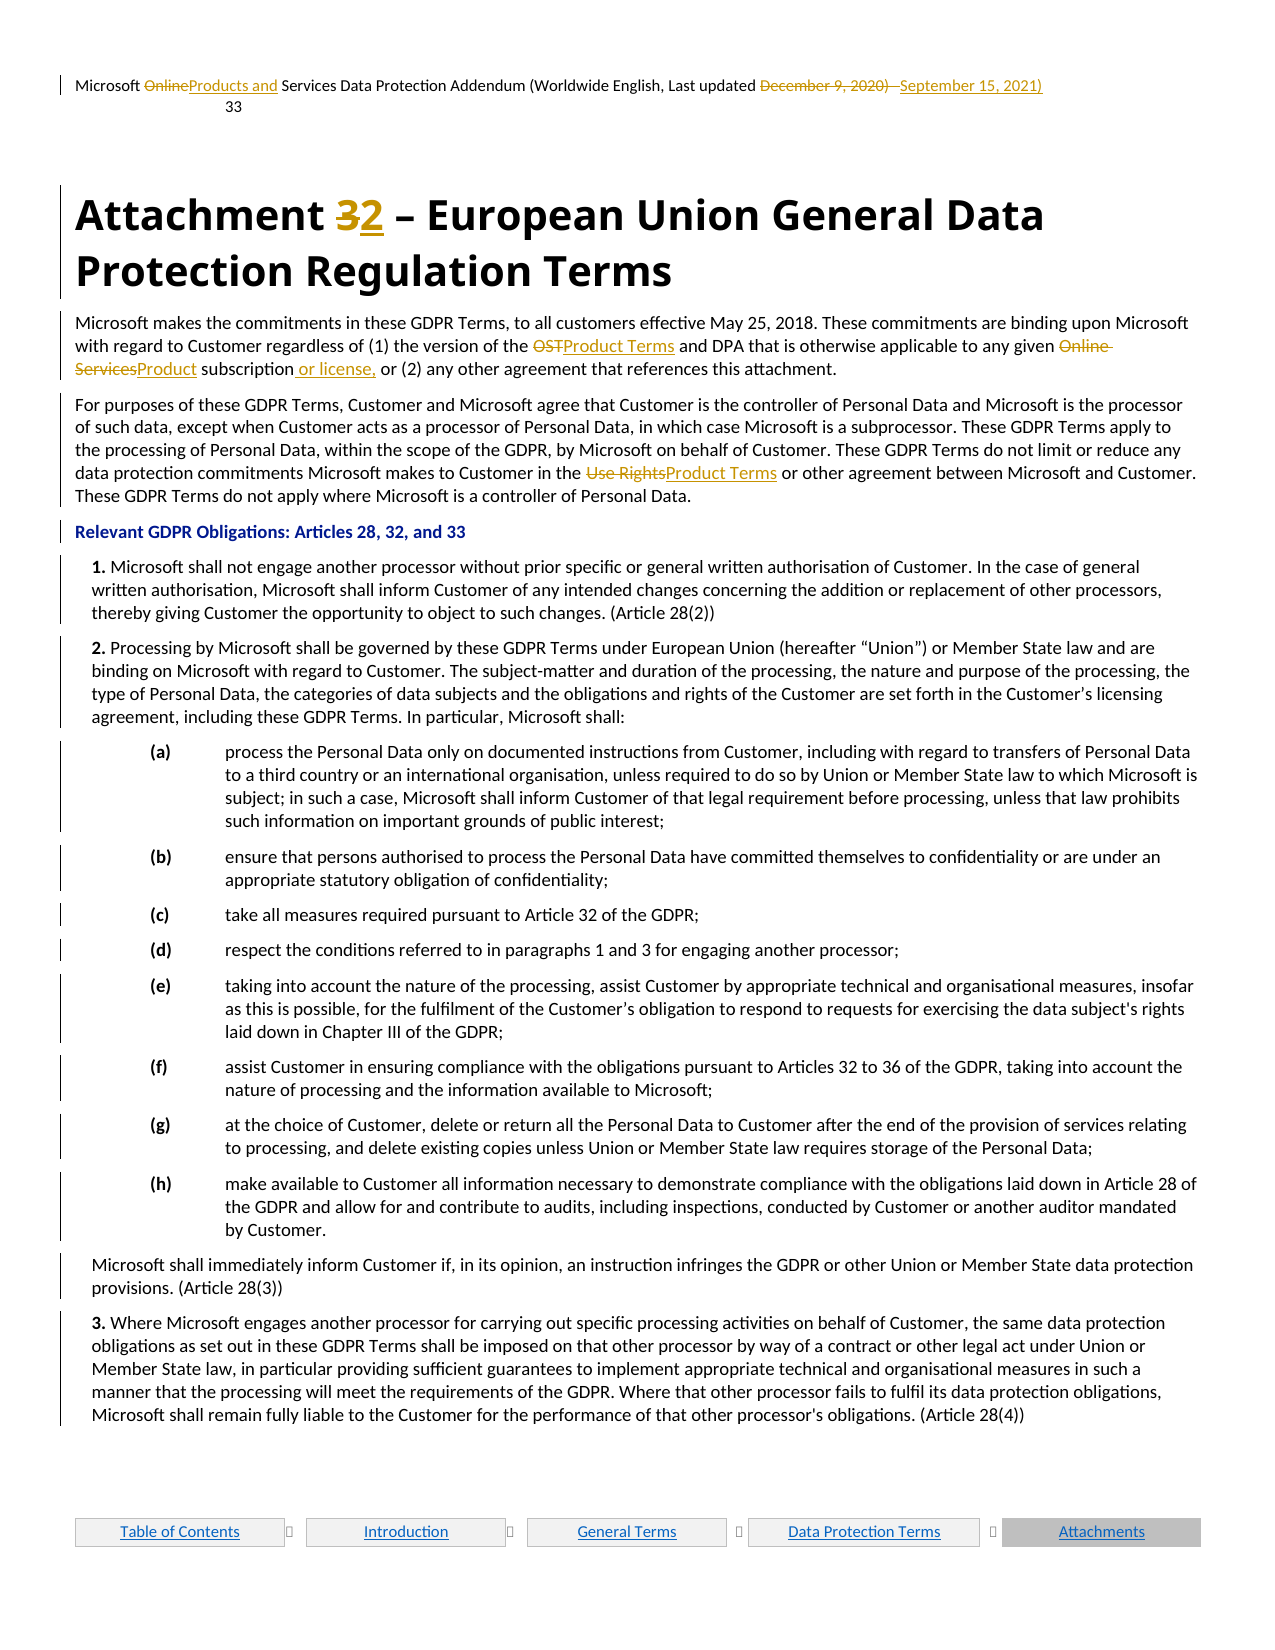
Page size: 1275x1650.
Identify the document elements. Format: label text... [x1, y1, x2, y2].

list (g) at the choice of Customer, delete or return all the Personal Data to Customer after the end of the provision of services relating to processing, and delete existing copies unless Union or Member State law requires storage of the Personal Data; [150, 1113, 1200, 1159]
list Relevant GDPR Obligations: Articles 28, 32, and 33 [75, 520, 1200, 543]
list 2. Processing by Microsoft shall be governed by these GDPR Terms under European Union (hereafter “Union”) or Member State law and are binding on Microsoft with regard to Customer. The subject-matter and duration of the processing, the nature and purpose of the processing, the type of Personal Data, the categories of data subjects and the obligations and rights of the Customer are set forth in the Customer’s licensing agreement, including these GDPR Terms. In particular, Microsoft shall: [91, 636, 1200, 728]
list For purposes of these GDPR Terms, Customer and Microsoft agree that Customer is the controller of Personal Data and Microsoft is the processor of such data, except when Customer acts as a processor of Personal Data, in which case Microsoft is a subprocessor. These GDPR Terms apply to the processing of Personal Data, within the scope of the GDPR, by Microsoft on behalf of Customer. These GDPR Terms do not limit or reduce any data protection commitments Microsoft makes to Customer in the or other agreement between Microsoft and Customer. These GDPR Terms do not apply where Microsoft is a controller of Personal Data. [75, 393, 1200, 507]
list Microsoft shall immediately inform Customer if, in its opinion, an instruction infringes the GDPR or other Union or Member State data protection provisions. (Article 28(3)) [91, 1253, 1200, 1299]
list Microsoft makes the commitments in these GDPR Terms, to all customers effective May 25, 2018. These commitments are binding upon Microsoft with regard to Customer regardless of (1) the version of the and DPA that is otherwise applicable to any given subscription or (2) any other agreement that references this attachment. [75, 311, 1200, 380]
list 1. Microsoft shall not engage another processor without prior specific or general written authorisation of Customer. In the case of general written authorisation, Microsoft shall inform Customer of any intended changes concerning the addition or replacement of other processors, thereby giving Customer the opportunity to object to such changes. (Article 28(2)) [91, 555, 1200, 624]
list (c) take all measures required pursuant to Article 32 of the GDPR; [150, 903, 1200, 926]
list (f) assist Customer in ensuring compliance with the obligations pursuant to Articles 32 to 36 of the GDPR, taking into account the nature of processing and the information available to Microsoft; [150, 1055, 1200, 1101]
list 3. Where Microsoft engages another processor for carrying out specific processing activities on behalf of Customer, the same data protection obligations as set out in these GDPR Terms shall be imposed on that other processor by way of a contract or other legal act under Union or Member State law, in particular providing sufficient guarantees to implement appropriate technical and organisational measures in such a manner that the processing will meet the requirements of the GDPR. Where that other processor fails to fulfil its data protection obligations, Microsoft shall remain fully liable to the Customer for the performance of that other processor's obligations. (Article 28(4)) [91, 1311, 1200, 1426]
list (h) make available to Customer all information necessary to demonstrate compliance with the obligations laid down in Article 28 of the GDPR and allow for and contribute to audits, including inspections, conducted by Customer or another auditor mandated by Customer. [150, 1172, 1200, 1241]
list (a) process the Personal Data only on documented instructions from Customer, including with regard to transfers of Personal Data to a third country or an international organisation, unless required to do so by Union or Member State law to which Microsoft is subject; in such a case, Microsoft shall inform Customer of that legal requirement before processing, unless that law prohibits such information on important grounds of public interest; [150, 741, 1200, 832]
list (e) taking into account the nature of the processing, assist Customer by appropriate technical and organisational measures, insofar as this is possible, for the fulfilment of the Customer’s obligation to respond to requests for exercising the data subject's rights laid down in Chapter III of the GDPR; [150, 974, 1200, 1043]
subtitle Attachment – European Union General Data Protection Regulation Terms [75, 185, 1200, 299]
list (d) respect the conditions referred to in paragraphs 1 and 3 for engaging another processor; [150, 938, 1200, 961]
list (b) ensure that persons authorised to process the Personal Data have committed themselves to confidentiality or are under an appropriate statutory obligation of confidentiality; [150, 845, 1200, 891]
